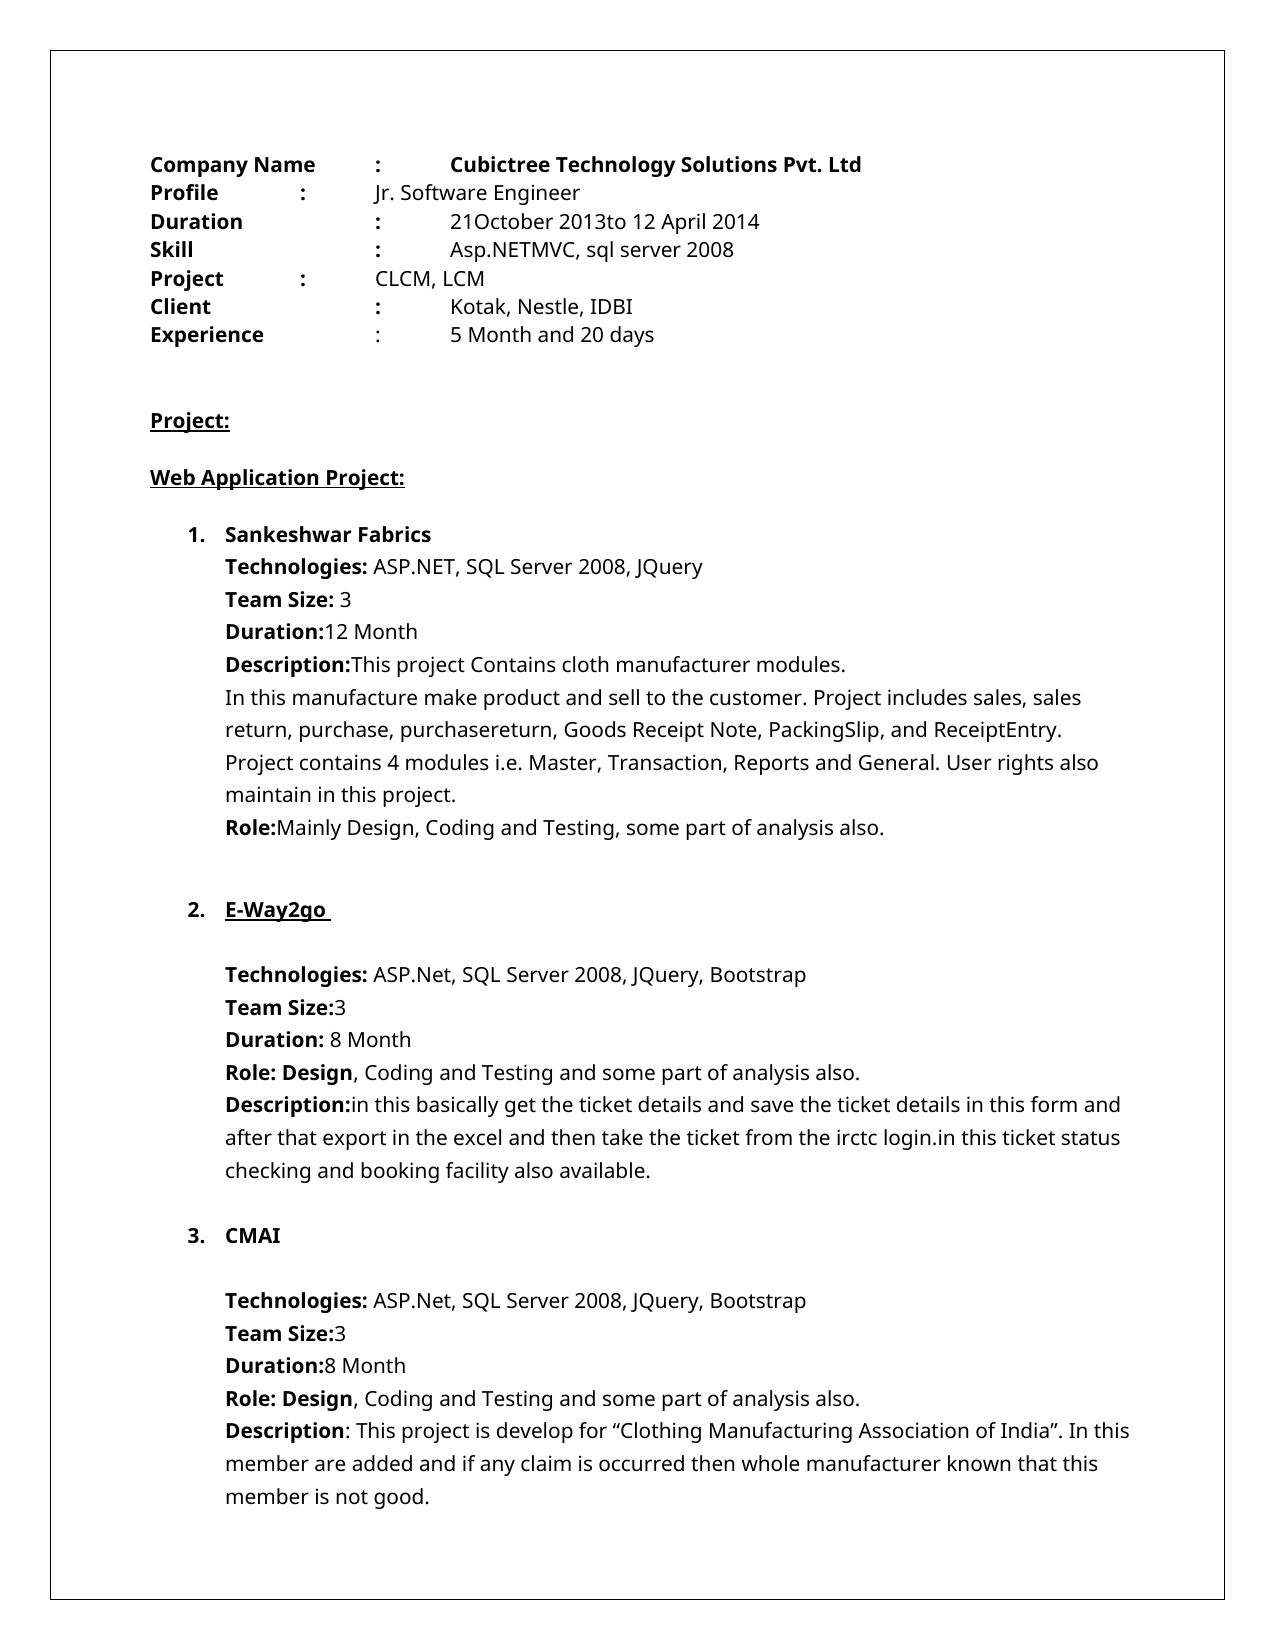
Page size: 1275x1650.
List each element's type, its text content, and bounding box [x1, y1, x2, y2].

list CMAI [187, 1221, 1134, 1249]
list Role: Design, Coding and Testing and some part of analysis also. [225, 1384, 1134, 1412]
list Team Size:3 [225, 1319, 1134, 1347]
list Technologies: ASP.Net, SQL Server 2008, JQuery, Bootstrap [225, 1286, 1134, 1315]
text Project: [150, 406, 1134, 434]
list Sankeshwar Fabrics [187, 520, 1134, 548]
text Profile : Jr. Software Engineer [150, 178, 1134, 207]
list Description:in this basically get the ticket details and save the ticket details in this form and after that export in the excel and then take the ticket from the irctc login.in this ticket status checking and booking facility also available. [225, 1091, 1134, 1184]
list Role: Design, Coding and Testing and some part of analysis also. [225, 1058, 1134, 1086]
text Project : CLCM, LCM [150, 264, 1134, 292]
text Experience : 5 Month and 20 days [150, 321, 1134, 349]
list Duration:8 Month [225, 1351, 1134, 1380]
text Client : Kotak, Nestle, IDBI [150, 292, 1134, 321]
list E-Way2go [187, 895, 1134, 923]
list Description:This project Contains cloth manufacturer modules. [225, 650, 1134, 678]
list Technologies: ASP.NET, SQL Server 2008, JQuery [225, 552, 1134, 581]
list Description: This project is develop for “Clothing Manufacturing Association of India”. In this member are added and if any claim is occurred then whole manufacturer known that this member is not good. [225, 1417, 1134, 1510]
list Duration: 8 Month [225, 1025, 1134, 1054]
list Role:Mainly Design, Coding and Testing, some part of analysis also. [225, 813, 1134, 842]
text Web Application Project: [150, 463, 1134, 491]
list Team Size:3 [225, 993, 1134, 1021]
list Technologies: ASP.Net, SQL Server 2008, JQuery, Bootstrap [225, 960, 1134, 989]
text Skill : Asp.NETMVC, sql server 2008 [150, 235, 1134, 264]
list Duration:12 Month [225, 617, 1134, 646]
list Team Size: 3 [225, 585, 1134, 613]
text Company Name : Cubictree Technology Solutions Pvt. Ltd [150, 150, 1134, 178]
text Duration : 21October 2013to 12 April 2014 [150, 207, 1134, 235]
list In this manufacture make product and sell to the customer. Project includes sales, sales return, purchase, purchasereturn, Goods Receipt Note, PackingSlip, and ReceiptEntry. Project contains 4 modules i.e. Master, Transaction, Reports and General. User rights also maintain in this project. [225, 683, 1134, 809]
